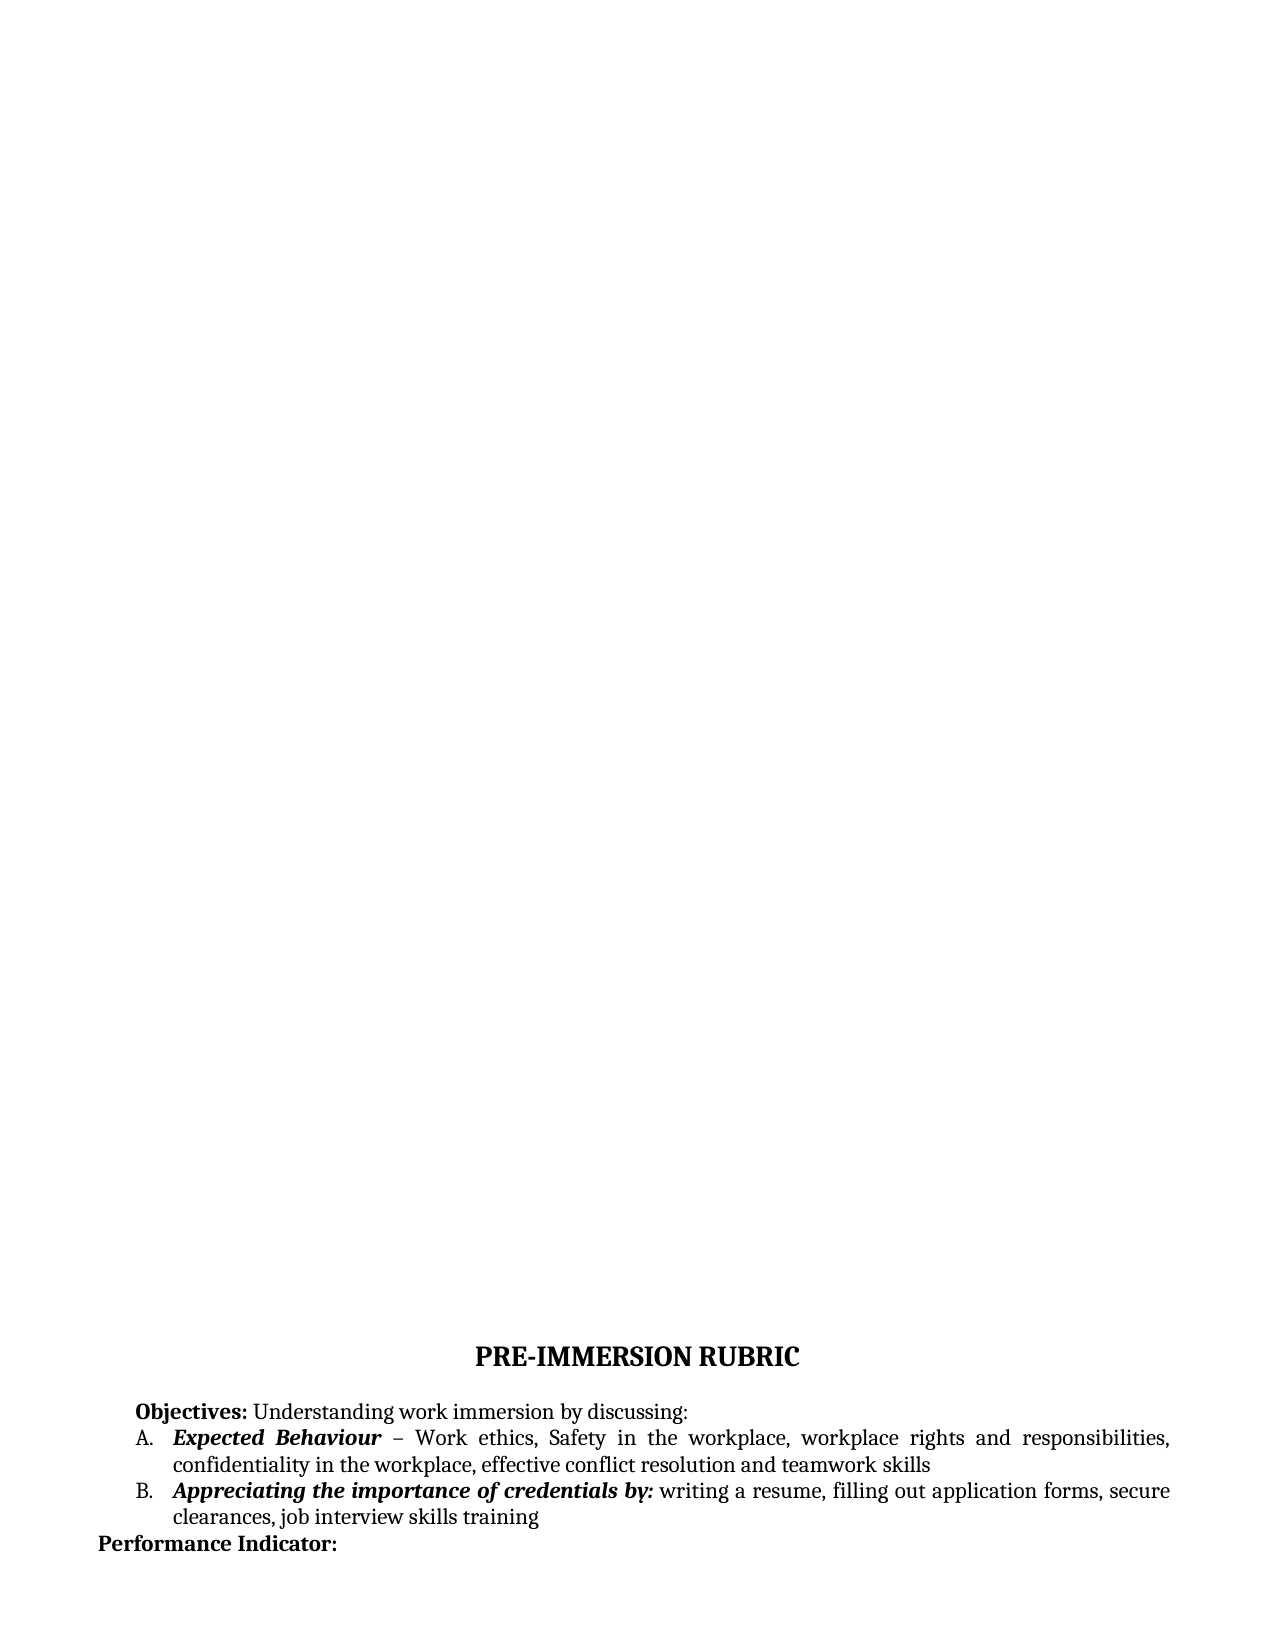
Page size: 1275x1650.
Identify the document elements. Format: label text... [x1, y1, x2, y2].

list Expected Behaviour – Work ethics, Safety in the workplace, workplace rights and responsibilities, confidentiality in the workplace, effective conflict resolution and teamwork skills [135, 1425, 1171, 1478]
text Performance Indicator: [98, 1531, 1200, 1557]
text Objectives: Understanding work immersion by discussing: [135, 1398, 1200, 1425]
list Appreciating the importance of credentials by: writing a resume, filling out application forms, secure clearances, job interview skills training [135, 1478, 1171, 1531]
subtitle PRE-IMMERSION RUBRIC [75, 1345, 1200, 1372]
